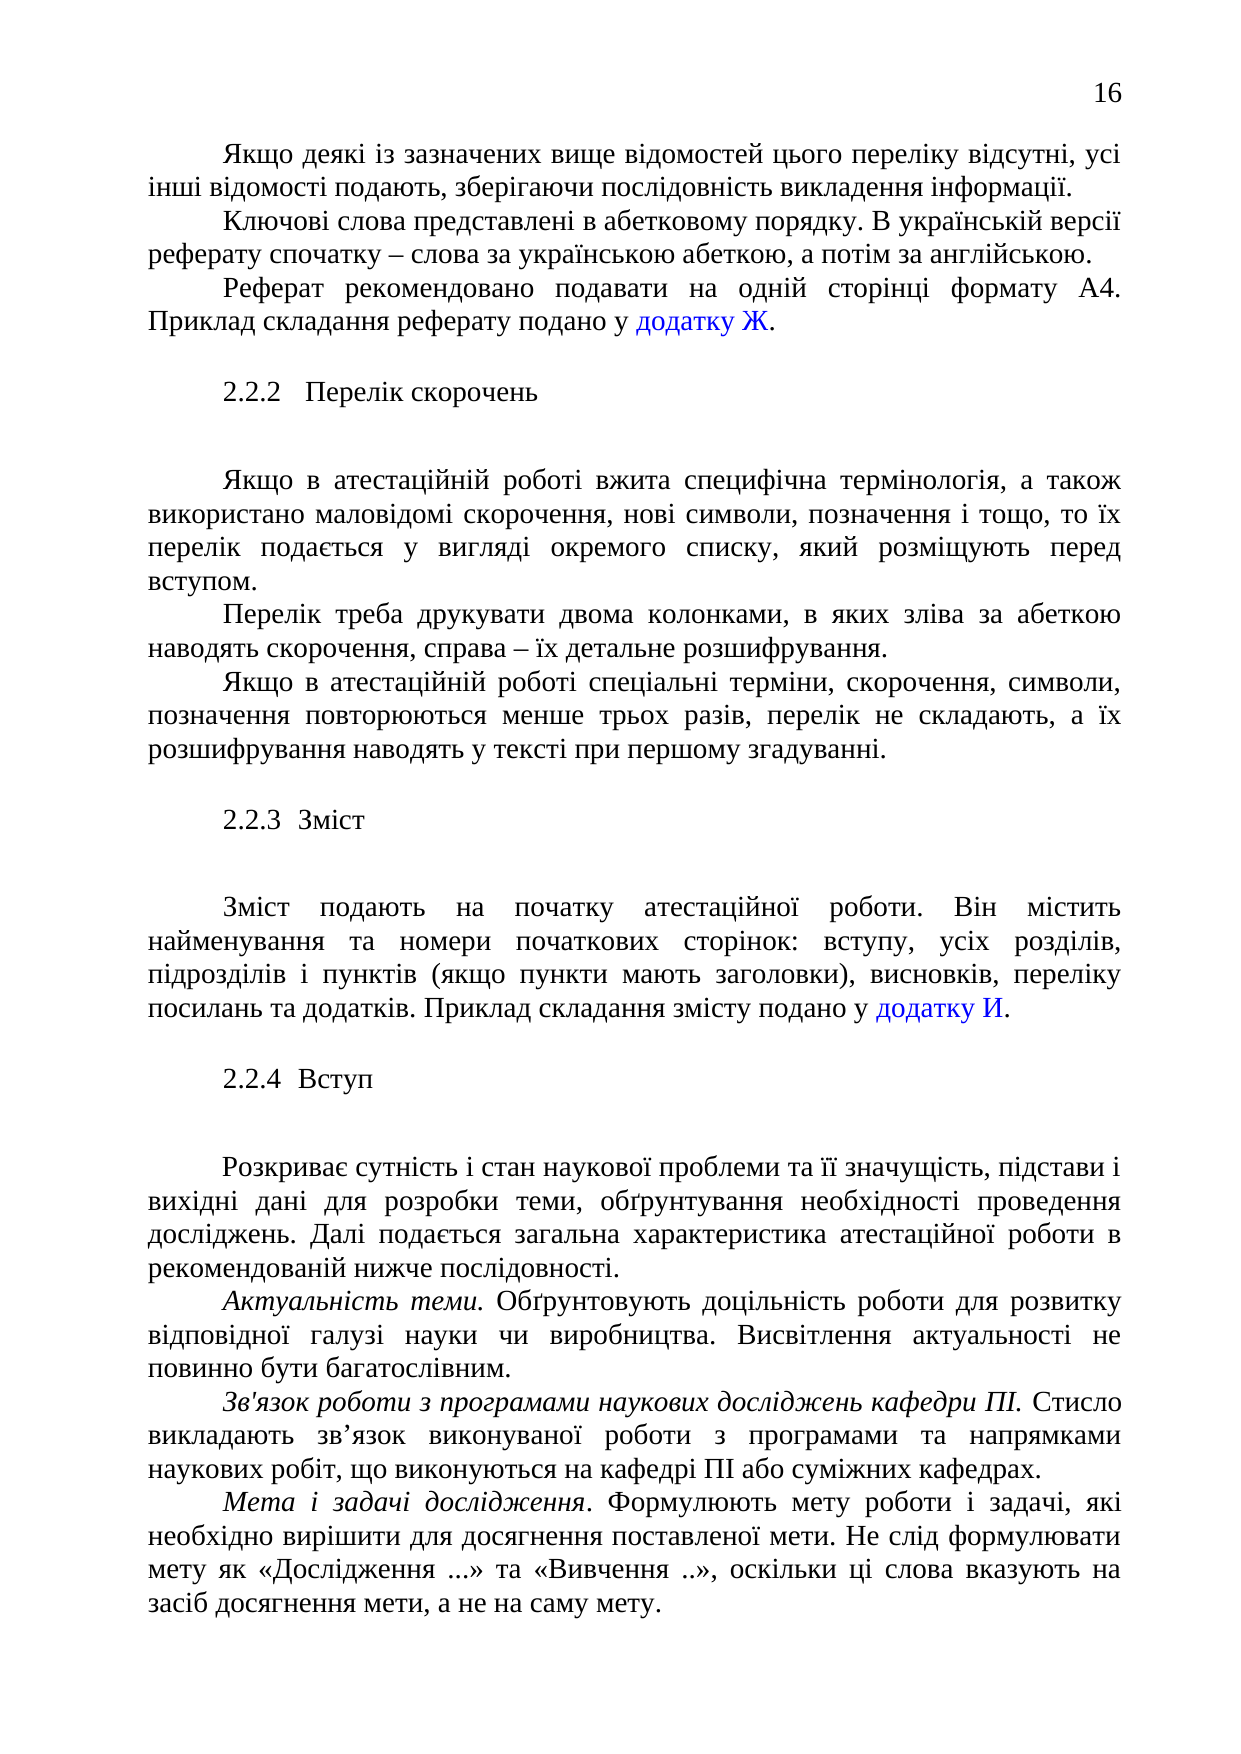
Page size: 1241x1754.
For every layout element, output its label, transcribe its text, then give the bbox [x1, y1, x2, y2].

text Зв'язок роботи з програмами наукових досліджень кафедри ПІ. Стисло викладають зв’язок виконуваної роботи з програмами та напрямками наукових робіт, що виконуються на кафедрі ПІ або суміжних кафедрах. [148, 1384, 1122, 1484]
text Розкриває сутність і стан наукової проблеми та її значущість, підстави і вихідні дані для розробки теми, обґрунтування необхідності проведення досліджень. Далі подається загальна характеристика атестаційної роботи в рекомендованій нижче послідовності. [148, 1149, 1122, 1283]
text Якщо в атестаційній роботі вжита специфічна термінологія, а також використано маловідомі скорочення, нові символи, позначення і тощо, то їх перелік подається у вигляді окремого списку, який розміщують перед вступом. [148, 462, 1122, 597]
text Якщо деякі із зазначених вище відомостей цього переліку відсутні, усі інші відомості подають, зберігаючи послідовність викладення інформації. [148, 136, 1122, 203]
text Мета і задачі дослідження. Формулюють мету роботи і задачі, які необхідно вирішити для досягнення поставленої мети. Не слід формулювати мету як «Дослідження ...» та «Вивчення ..», оскільки ці слова вказують на засіб досягнення мети, а не на саму мету. [148, 1484, 1122, 1619]
text Перелік треба друкувати двома колонками, в яких зліва за абеткою наводять скорочення, справа – їх детальне розшифрування. [148, 597, 1122, 664]
text Якщо в атестаційній роботі спеціальні терміни, скорочення, символи, позначення повторюються менше трьох разів, перелік не складають, а їх розшифрування наводять у тексті при першому згадуванні. [148, 664, 1122, 764]
text Актуальність теми. Обґрунтовують доцільність роботи для розвитку відповідної галузі науки чи виробництва. Висвітлення актуальності не повинно бути багатослівним. [148, 1283, 1122, 1384]
subtitle Вступ [223, 1061, 1122, 1095]
text Зміст подають на початку атестаційної роботи. Він містить найменування та номери початкових сторінок: вступу, усіх розділів, підрозділів і пунктів (якщо пункти мають заголовки), висновків, переліку посилань та додатків. Приклад складання змісту подано у додатку И. [148, 889, 1122, 1024]
text Ключові слова представлені в абетковому порядку. В українській версії реферату спочатку – слова за українською абеткою, а потім за англійською. [148, 203, 1122, 270]
text Реферат рекомендовано подавати на одній сторінці формату А4. Приклад складання реферату подано у додатку Ж. [148, 270, 1122, 337]
subtitle Зміст [223, 802, 1122, 835]
subtitle Перелік скорочень [223, 374, 1122, 408]
